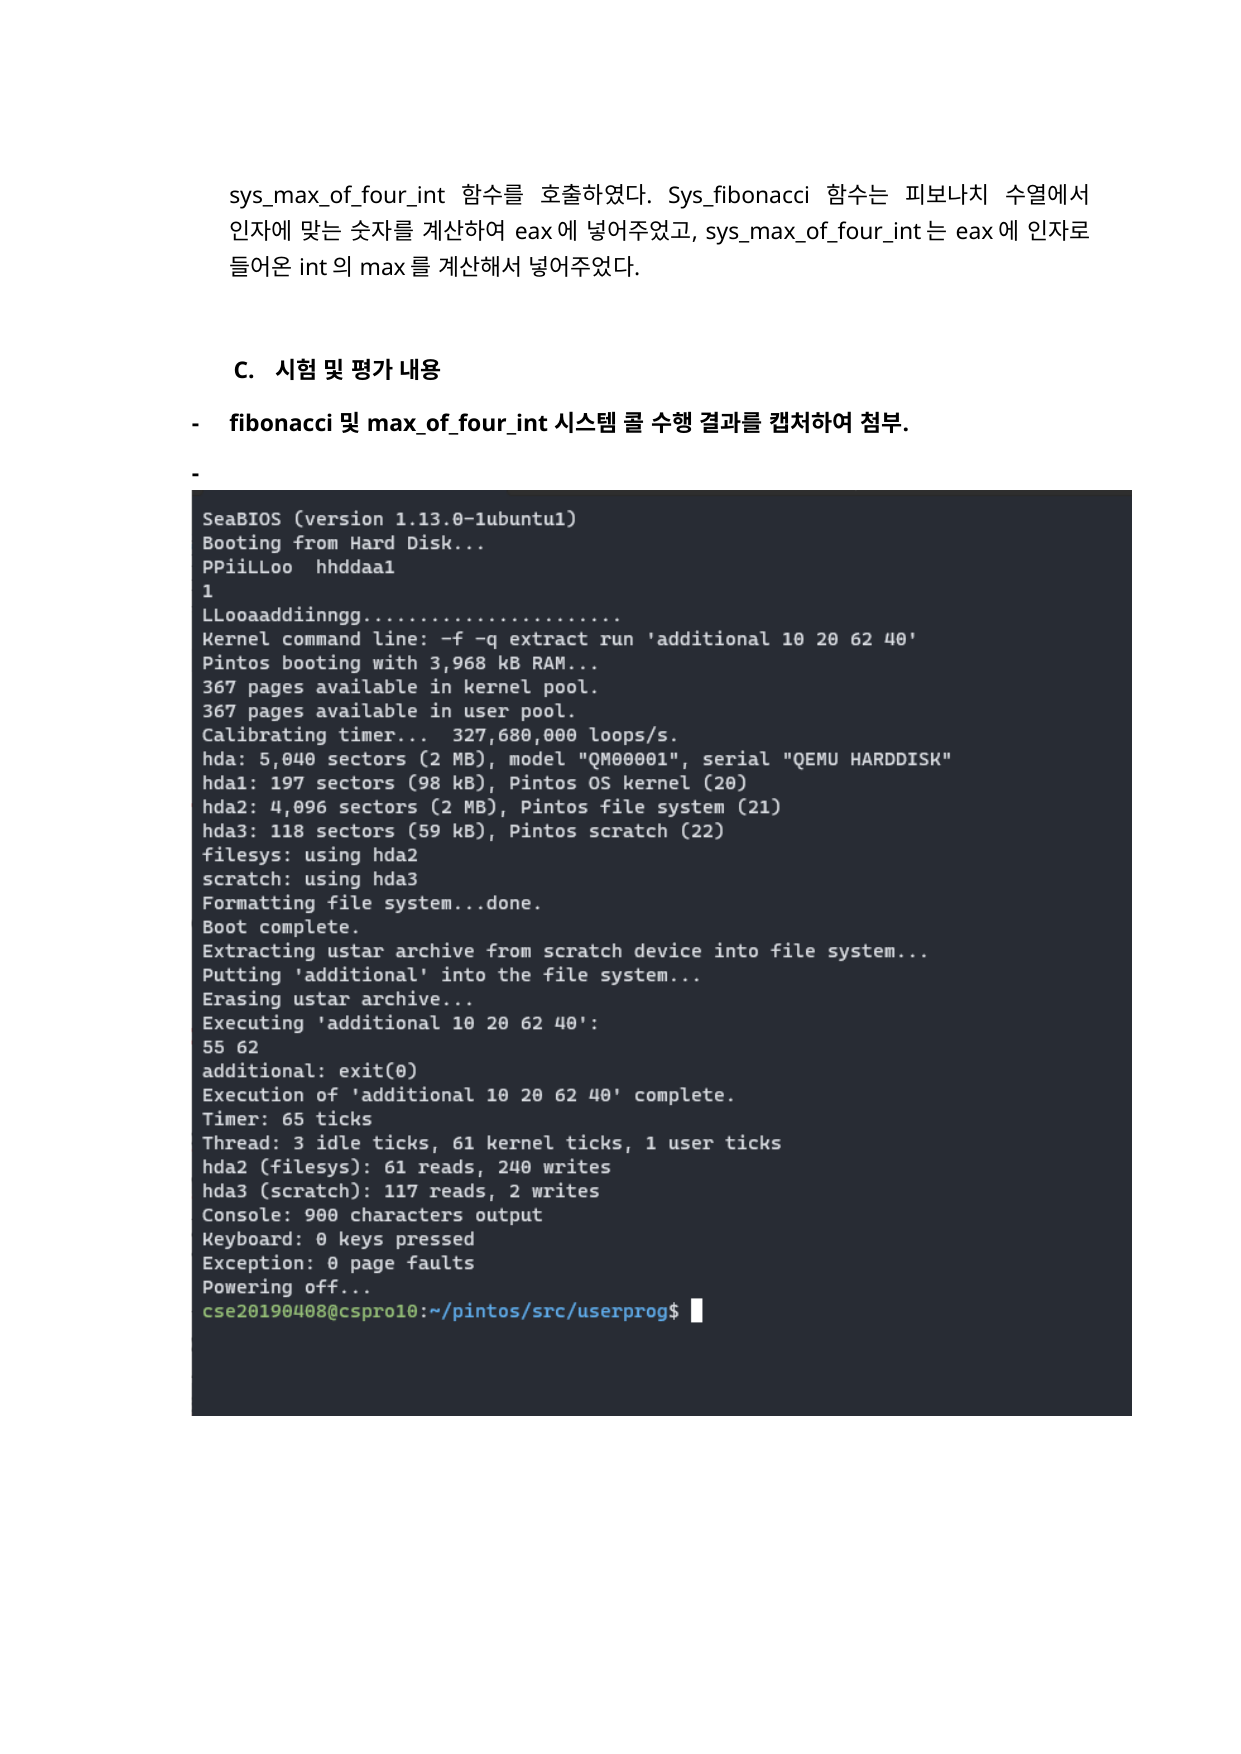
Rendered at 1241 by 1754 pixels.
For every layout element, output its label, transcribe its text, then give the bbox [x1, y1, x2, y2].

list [229, 177, 1090, 282]
picture [191, 490, 1132, 1416]
list fibonacci 및 max_of_four_int 시스템 콜 수행 결과를 캡처하여 첨부. [192, 405, 1090, 438]
list 시험 및 평가 내용 [233, 352, 1090, 385]
